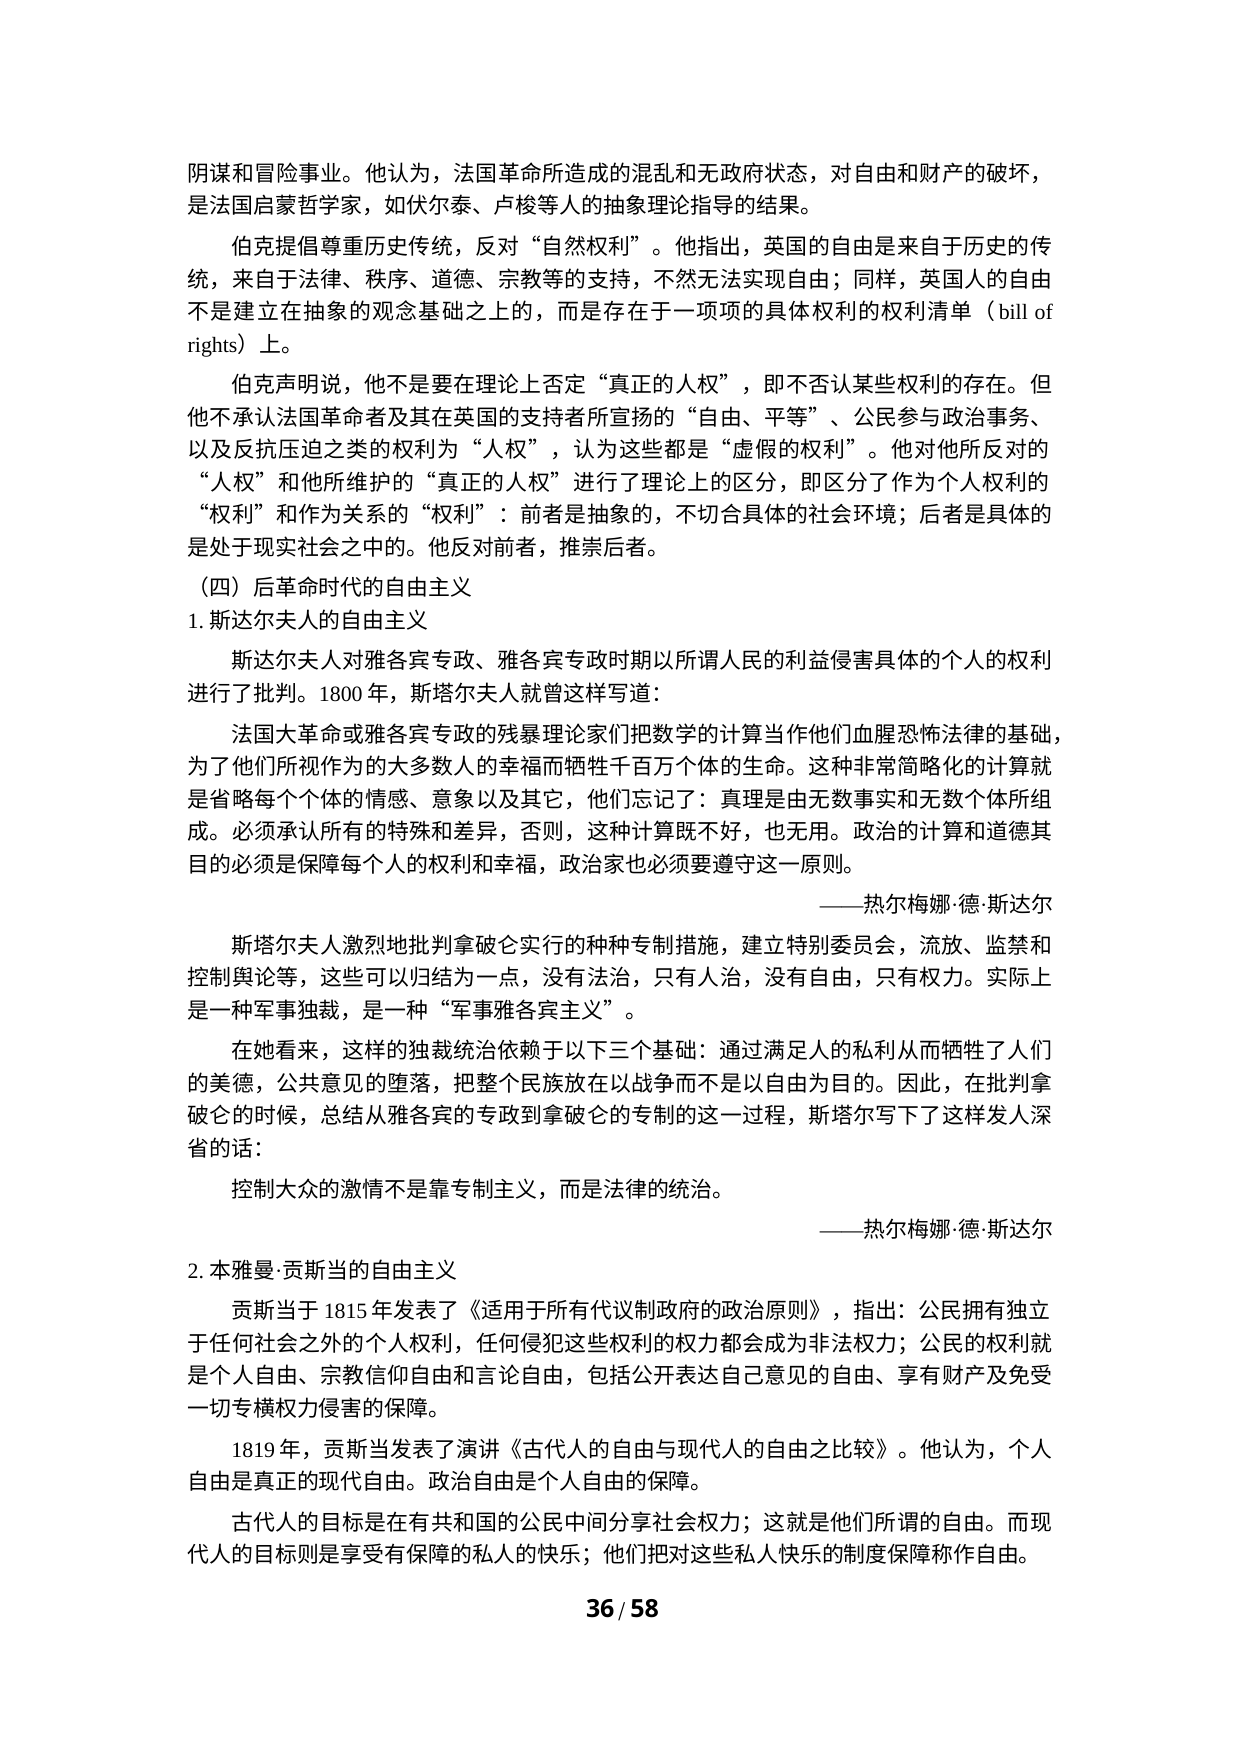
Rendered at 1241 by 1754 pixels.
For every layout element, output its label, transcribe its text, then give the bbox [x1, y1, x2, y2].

text 1819年，贡斯当发表了演讲《古代人的自由与现代人的自由之比较》。他认为，个人自由是真正的现代自由。政治自由是个人自由的保障。 [187, 1431, 1053, 1496]
text 《法国革命论》中最重要的部分是伯克对法国革命原则的批评。在伯克看来，法国革命是一场“新兴的金融利益”与“政治文人”，即资产阶级和启蒙思想家结成联盟发动的阴谋和冒险事业。他认为，法国革命所造成的混乱和无政府状态，对自由和财产的破坏，是法国启蒙哲学家，如伏尔泰、卢梭等人的抽象理论指导的结果。 [187, 156, 1053, 221]
text 伯克提倡尊重历史传统，反对“自然权利”。他指出，英国的自由是来自于历史的传统，来自于法律、秩序、道德、宗教等的支持，不然无法实现自由；同样，英国人的自由不是建立在抽象的观念基础之上的，而是存在于一项项的具体权利的权利清单（bill of rights）上。 [187, 229, 1053, 359]
text ——热尔梅娜·德·斯达尔 [187, 1212, 1053, 1244]
text 斯达尔夫人对雅各宾专政、雅各宾专政时期以所谓人民的利益侵害具体的个人的权利进行了批判。1800年，斯塔尔夫人就曾这样写道： [187, 643, 1053, 708]
text 斯塔尔夫人激烈地批判拿破仑实行的种种专制措施，建立特别委员会，流放、监禁和控制舆论等，这些可以归结为一点，没有法治，只有人治，没有自由，只有权力。实际上是一种军事独裁，是一种“军事雅各宾主义”。 [187, 927, 1053, 1025]
text （四）后革命时代的自由主义 [187, 570, 1053, 602]
text 古代人的目标是在有共和国的公民中间分享社会权力；这就是他们所谓的自由。而现代人的目标则是享受有保障的私人的快乐；他们把对这些私人快乐的制度保障称作自由。 [187, 1504, 1053, 1569]
text 伯克声明说，他不是要在理论上否定“真正的人权”，即不否认某些权利的存在。但他不承认法国革命者及其在英国的支持者所宣扬的“自由、平等”、公民参与政治事务、以及反抗压迫之类的权利为“人权”，认为这些都是“虚假的权利”。他对他所反对的“人权”和他所维护的“真正的人权”进行了理论上的区分，即区分了作为个人权利的“权利”和作为关系的“权利”：前者是抽象的，不切合具体的社会环境；后者是具体的，是处于现实社会之中的。他反对前者，推崇后者。 [187, 367, 1053, 562]
text ——热尔梅娜·德·斯达尔 [187, 887, 1053, 919]
text 控制大众的激情不是靠专制主义，而是法律的统治。 [187, 1171, 1053, 1204]
text 法国大革命或雅各宾专政的残暴理论家们把数学的计算当作他们血腥恐怖法律的基础，为了他们所视作为的大多数人的幸福而牺牲千百万个体的生命。这种非常简略化的计算就是省略每个个体的情感、意象以及其它，他们忘记了：真理是由无数事实和无数个体所组成。必须承认所有的特殊和差异，否则，这种计算既不好，也无用。政治的计算和道德其目的必须是保障每个人的权利和幸福，政治家也必须要遵守这一原则。 [187, 716, 1053, 879]
text 2. 本雅曼·贡斯当的自由主义 [187, 1252, 1053, 1285]
text 在她看来，这样的独裁统治依赖于以下三个基础：通过满足人的私利从而牺牲了人们的美德，公共意见的堕落，把整个民族放在以战争而不是以自由为目的。因此，在批判拿破仑的时候，总结从雅各宾的专政到拿破仑的专制的这一过程，斯塔尔写下了这样发人深省的话： [187, 1033, 1053, 1163]
text 贡斯当于1815年发表了《适用于所有代议制政府的政治原则》，指出：公民拥有独立于任何社会之外的个人权利，任何侵犯这些权利的权力都会成为非法权力；公民的权利就是个人自由、宗教信仰自由和言论自由，包括公开表达自己意见的自由、享有财产及免受一切专横权力侵害的保障。 [187, 1293, 1053, 1423]
text 1. 斯达尔夫人的自由主义 [187, 602, 1053, 635]
